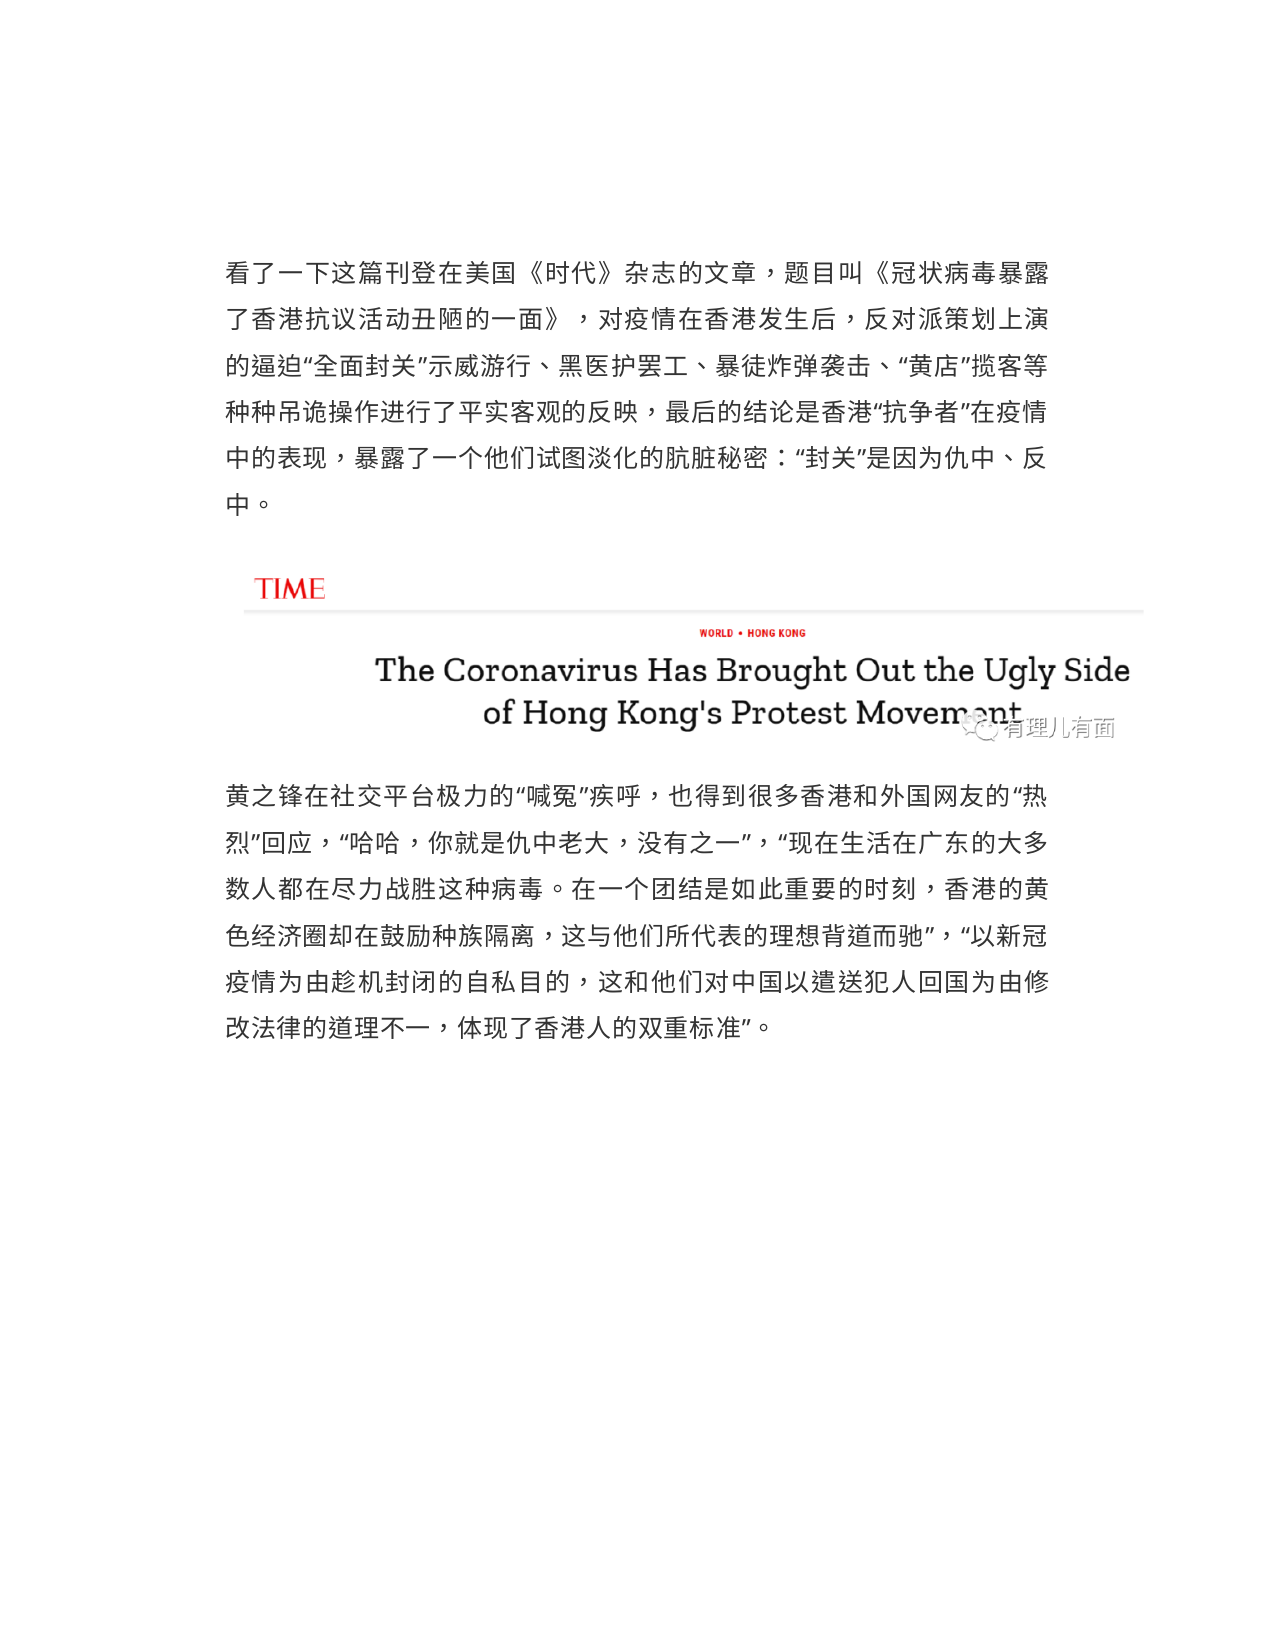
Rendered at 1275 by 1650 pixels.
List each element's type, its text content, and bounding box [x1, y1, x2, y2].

text 黄之锋在社交平台极力的“喊冤”疾呼，也得到很多香港和外国网友的“热烈”回应，“哈哈，你就是仇中老大，没有之一”，“现在生活在广东的大多数人都在尽力战胜这种病毒。在一个团结是如此重要的时刻，香港的黄色经济圈却在鼓励种族隔离，这与他们所代表的理想背道而驰”，“以新冠疫情为由趁机封闭的自私目的，这和他们对中国以遣送犯人回国为由修改法律的道理不一，体现了香港人的双重标准”。 [225, 766, 1050, 1045]
text 看了一下这篇刊登在美国《时代》杂志的文章，题目叫《冠状病毒暴露了香港抗议活动丑陋的一面》，对疫情在香港发生后，反对派策划上演的逼迫“全面封关”示威游行、黑医护罢工、暴徒炸弹袭击、“黄店”揽客等种种吊诡操作进行了平实客观的反映，最后的结论是香港“抗争者”在疫情中的表现，暴露了一个他们试图淡化的肮脏秘密：“封关”是因为仇中、反中。 [225, 243, 1050, 522]
picture [243, 568, 1144, 767]
